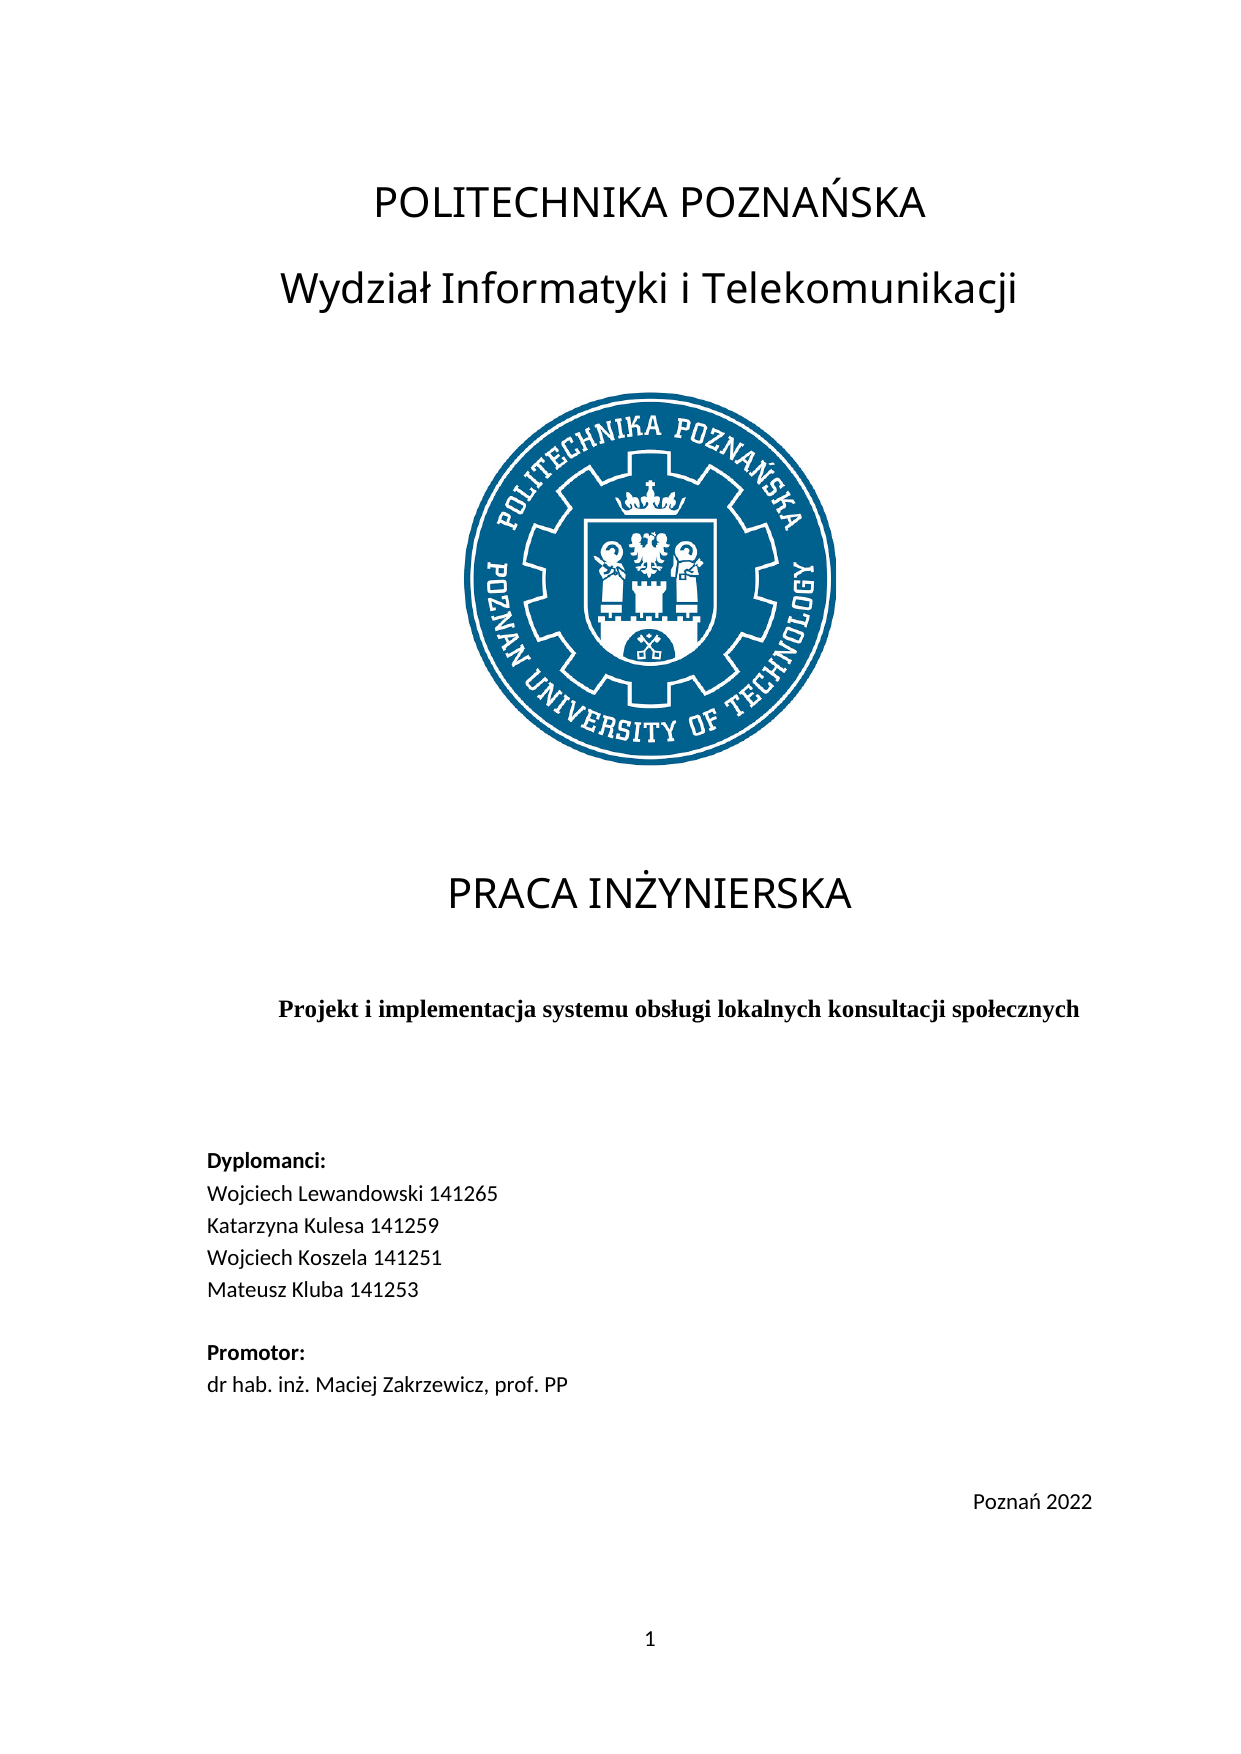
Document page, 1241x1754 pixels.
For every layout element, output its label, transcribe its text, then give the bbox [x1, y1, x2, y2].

text Wojciech Lewandowski 141265 [207, 1179, 1092, 1207]
picture [463, 391, 837, 572]
text Projekt i implementacja systemu obsługi lokalnych konsultacji społecznych [266, 994, 1092, 1023]
subtitle POLITECHNIKA POZNAŃSKA [207, 173, 1092, 229]
text Mateusz Kluba 141253 [207, 1275, 1092, 1303]
text Dyplomanci: [207, 1146, 1092, 1174]
picture [463, 586, 644, 766]
text Katarzyna Kulesa 141259 [207, 1211, 1092, 1239]
subtitle PRACA INŻYNIERSKA [207, 864, 1092, 921]
text Promotor: dr hab. inż. Maciej Zakrzewicz, prof. PP [207, 1338, 1092, 1398]
text Poznań 2022 [266, 1487, 1092, 1516]
text Wojciech Koszela 141251 [207, 1243, 1092, 1271]
subtitle Wydział Informatyki i Telekomunikacji [207, 259, 1092, 316]
picture [658, 597, 837, 766]
picture [470, 399, 831, 759]
